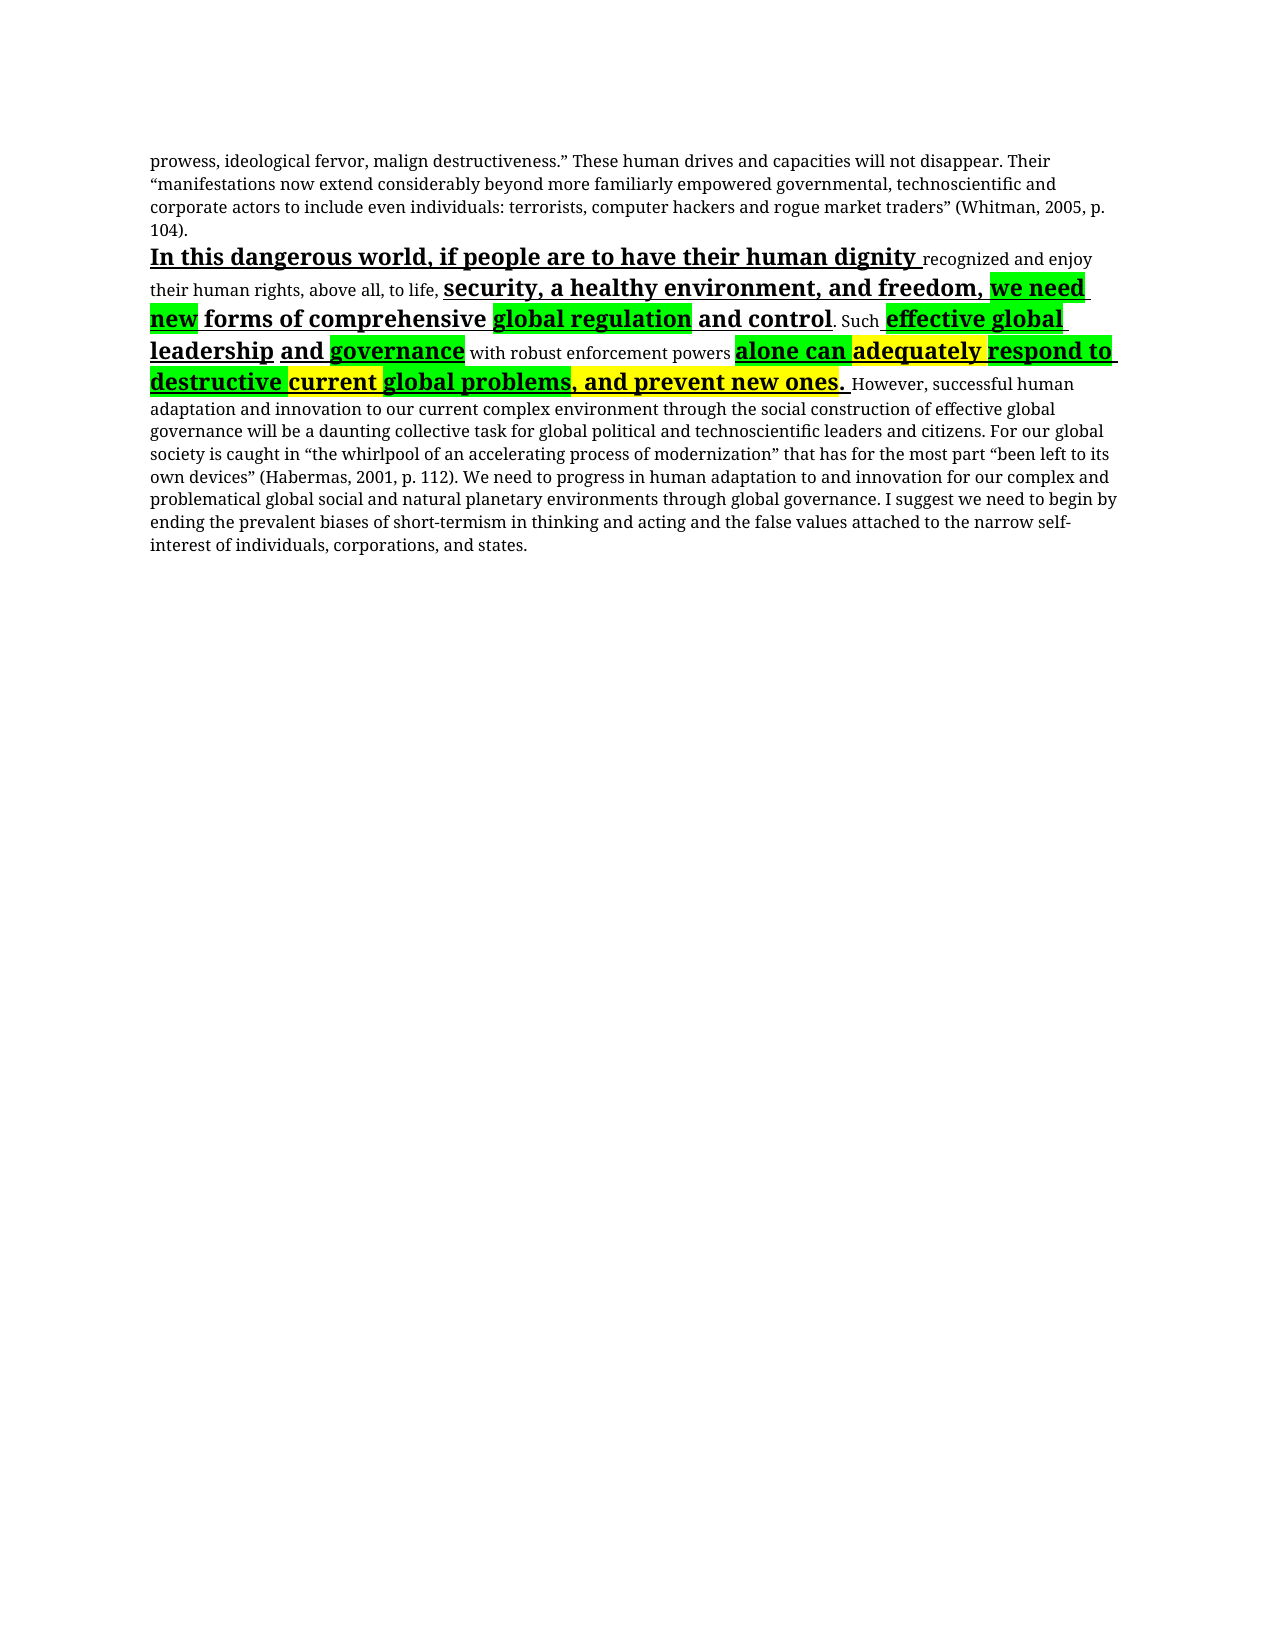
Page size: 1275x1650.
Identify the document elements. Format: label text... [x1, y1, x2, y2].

text In this dangerous world, if people are to have their human dignity recognized and enjoy their human rights, above all, to life, security, a healthy environment, and freedom, we need new forms of comprehensive global regulation and control. Such effective global leadership and governance with robust enforcement powers alone can adequately respond to destructive current global problems, and prevent new ones. However, successful human adaptation and innovation to our current complex environment through the social construction of effective global governance will be a daunting collective task for global political and technoscientific leaders and citizens. For our global society is caught in “the whirlpool of an accelerating process of modernization” that has for the most part “been left to its own devices” (Habermas, 2001, p. 112). We need to progress in human adaptation to and innovation for our complex and problematical global social and natural planetary environments through global governance. I suggest we need to begin by ending the prevalent biases of short-termism in thinking and acting and the false values attached to the narrow self-interest of individuals, corporations, and states. [150, 241, 1125, 556]
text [150, 150, 1125, 241]
